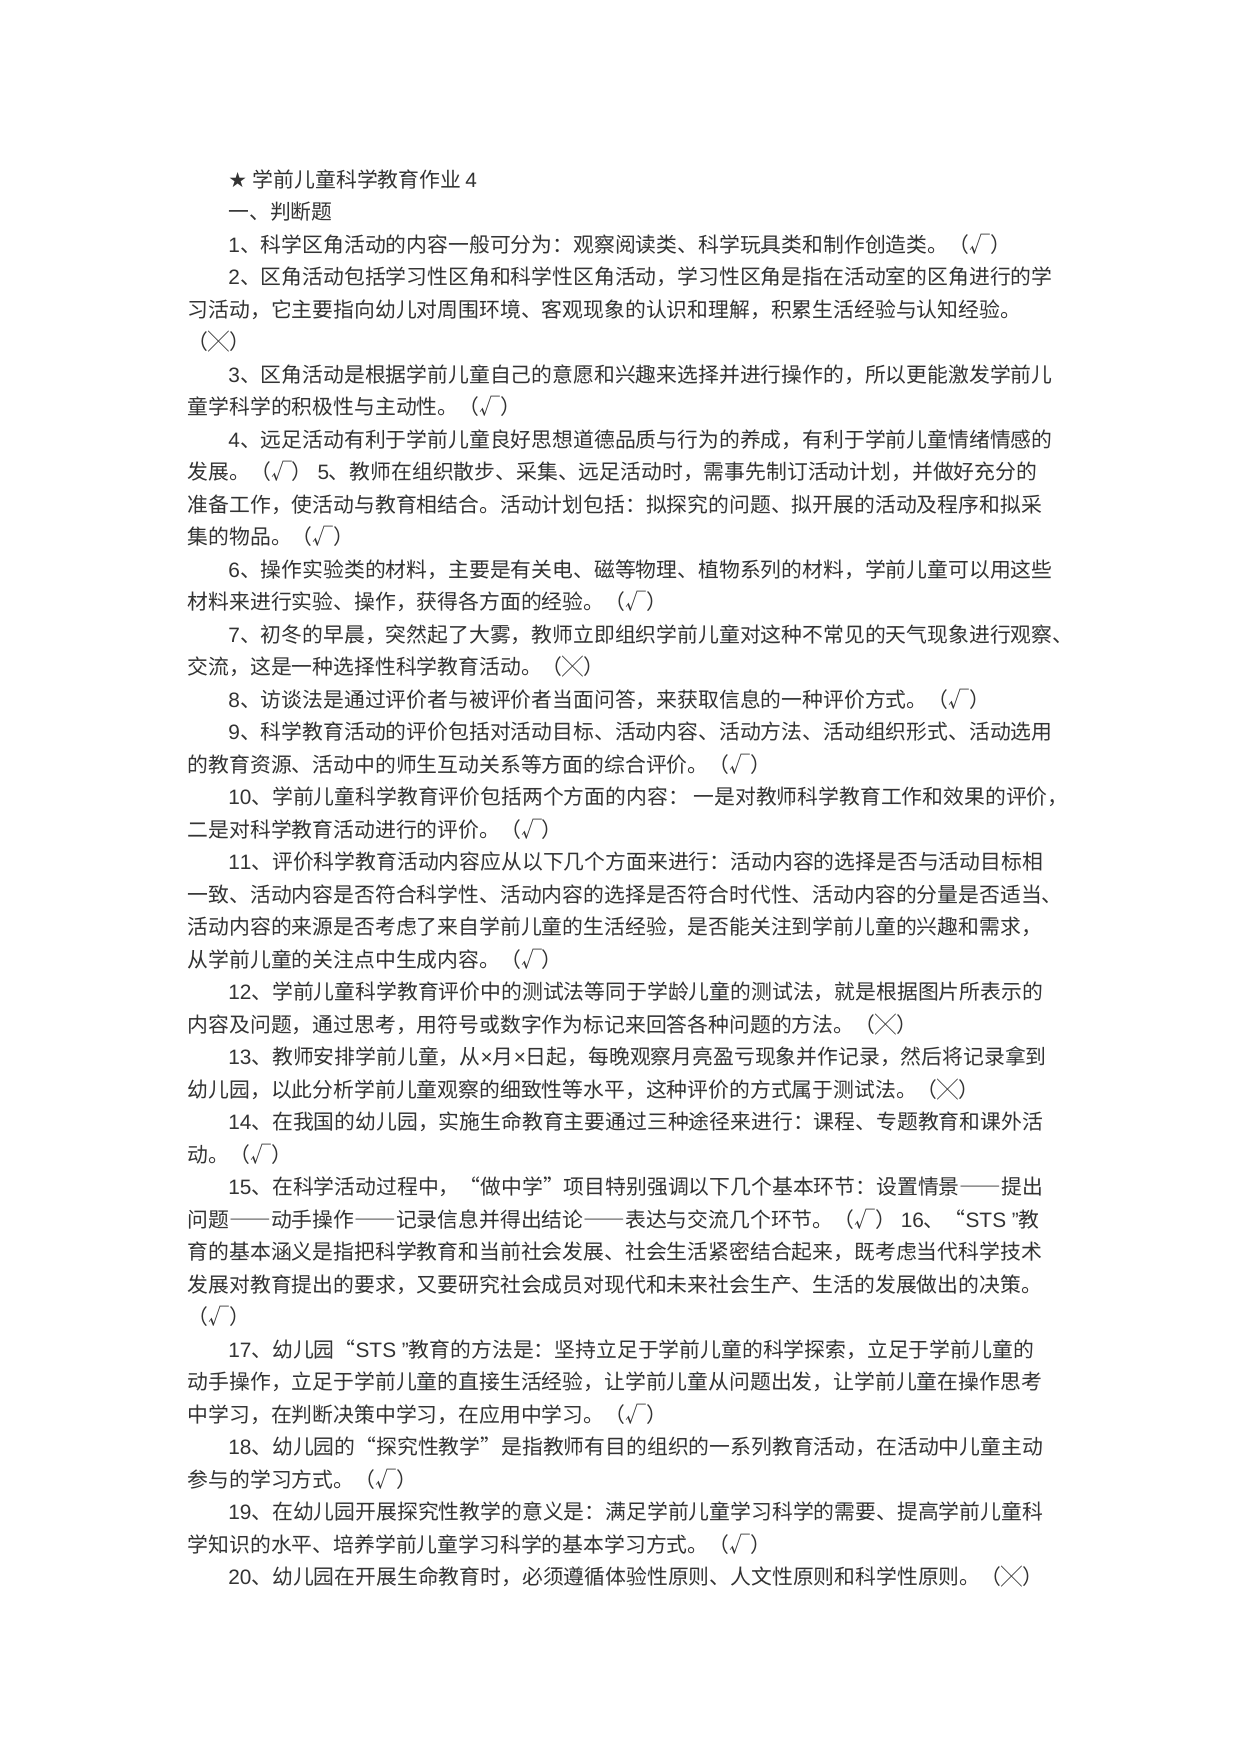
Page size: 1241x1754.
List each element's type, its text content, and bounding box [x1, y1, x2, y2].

text 11、评价科学教育活动内容应从以下几个方面来进行：活动内容的选择是否与活动目标相一致、活动内容是否符合科学性、活动内容的选择是否符合时代性、活动内容的分量是否适当、活动内容的来源是否考虑了来自学前儿童的生活经验，是否能关注到学前儿童的兴趣和需求，从学前儿童的关注点中生成内容。（√） [187, 844, 1053, 974]
text 2、区角活动包括学习性区角和科学性区角活动，学习性区角是指在活动室的区角进行的学习活动，它主要指向幼儿对周围环境、客观现象的认识和理解，积累生活经验与认知经验。（╳） [187, 259, 1053, 357]
text 6、操作实验类的材料，主要是有关电、磁等物理、植物系列的材料，学前儿童可以用这些材料来进行实验、操作，获得各方面的经验。（√） [187, 552, 1053, 617]
text 9、科学教育活动的评价包括对活动目标、活动内容、活动方法、活动组织形式、活动选用的教育资源、活动中的师生互动关系等方面的综合评价。（√） [187, 714, 1053, 779]
text 20、幼儿园在开展生命教育时，必须遵循体验性原则、人文性原则和科学性原则。（╳） [187, 1559, 1053, 1592]
text 4、远足活动有利于学前儿童良好思想道德品质与行为的养成，有利于学前儿童情绪情感的发展。（√） 5、教师在组织散步、采集、远足活动时，需事先制订活动计划，并做好充分的准备工作，使活动与教育相结合。活动计划包括：拟探究的问题、拟开展的活动及程序和拟采集的物品。（√） [187, 422, 1053, 552]
text 10、学前儿童科学教育评价包括两个方面的内容： 一是对教师科学教育工作和效果的评价，二是对科学教育活动进行的评价。（√） [187, 779, 1053, 844]
text 7、初冬的早晨，突然起了大雾，教师立即组织学前儿童对这种不常见的天气现象进行观察、交流，这是一种选择性科学教育活动。（╳） [187, 617, 1053, 682]
text 1、科学区角活动的内容一般可分为：观察阅读类、科学玩具类和制作创造类。（√） [187, 227, 1053, 259]
text 19、在幼儿园开展探究性教学的意义是：满足学前儿童学习科学的需要、提高学前儿童科学知识的水平、培养学前儿童学习科学的基本学习方式。（√） [187, 1494, 1053, 1559]
text 一、判断题 [187, 194, 1053, 227]
text ★ 学前儿童科学教育作业4 [187, 162, 1053, 194]
text 17、幼儿园“STS ”教育的方法是：坚持立足于学前儿童的科学探索，立足于学前儿童的动手操作，立足于学前儿童的直接生活经验，让学前儿童从问题出发，让学前儿童在操作思考中学习，在判断决策中学习，在应用中学习。（√） [187, 1332, 1053, 1429]
text 15、在科学活动过程中，“做中学”项目特别强调以下几个基本环节：设置情景——提出问题——动手操作——记录信息并得出结论——表达与交流几个环节。（√） 16、“STS ”教育的基本涵义是指把科学教育和当前社会发展、社会生活紧密结合起来，既考虑当代科学技术发展对教育提出的要求，又要研究社会成员对现代和未来社会生产、生活的发展做出的决策。（√） [187, 1169, 1053, 1332]
text 8、访谈法是通过评价者与被评价者当面问答，来获取信息的一种评价方式。（√） [187, 682, 1053, 714]
text 14、在我国的幼儿园，实施生命教育主要通过三种途径来进行：课程、专题教育和课外活动。（√） [187, 1104, 1053, 1169]
text 12、学前儿童科学教育评价中的测试法等同于学龄儿童的测试法，就是根据图片所表示的内容及问题，通过思考，用符号或数字作为标记来回答各种问题的方法。（╳） [187, 974, 1053, 1039]
text 13、教师安排学前儿童，从×月×日起，每晚观察月亮盈亏现象并作记录，然后将记录拿到幼儿园，以此分析学前儿童观察的细致性等水平，这种评价的方式属于测试法。（╳） [187, 1039, 1053, 1104]
text 3、区角活动是根据学前儿童自己的意愿和兴趣来选择并进行操作的，所以更能激发学前儿童学科学的积极性与主动性。（√） [187, 357, 1053, 422]
text 18、幼儿园的“探究性教学”是指教师有目的组织的一系列教育活动，在活动中儿童主动参与的学习方式。（√） [187, 1429, 1053, 1494]
